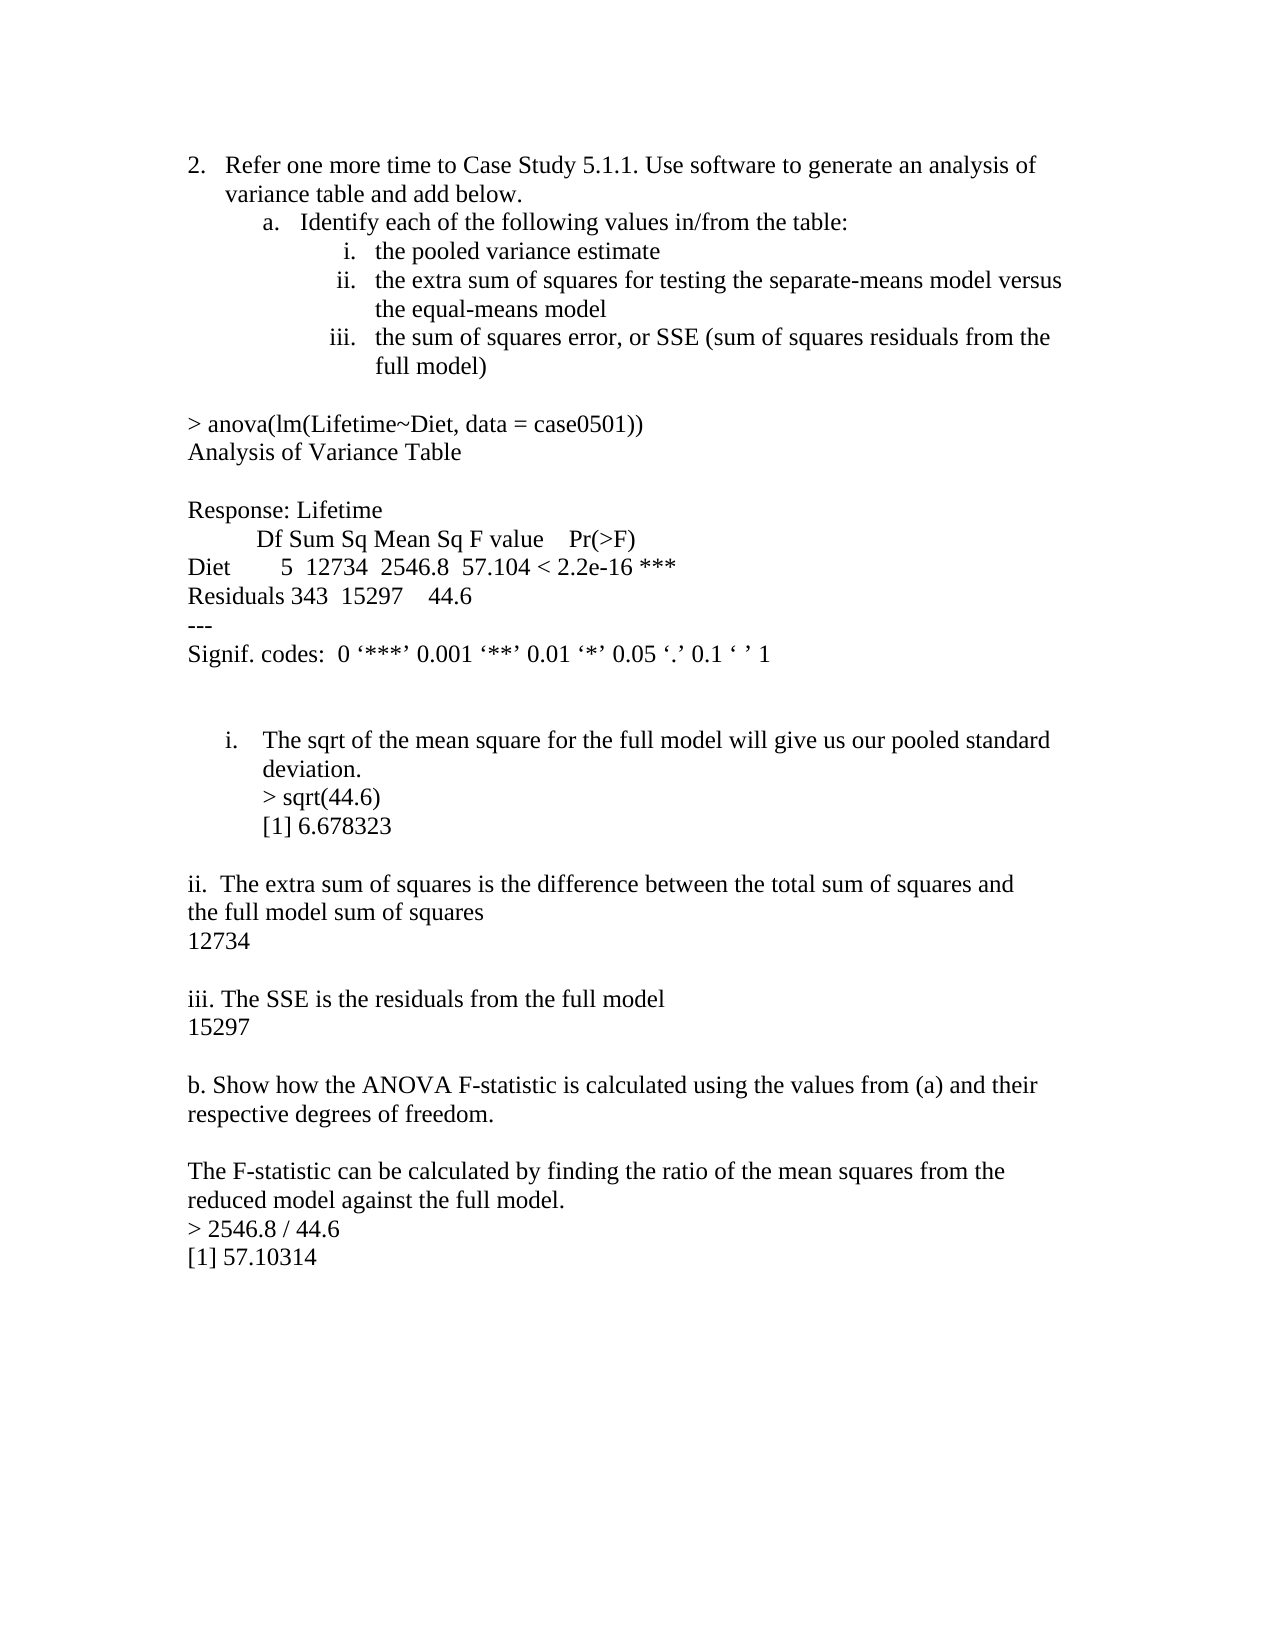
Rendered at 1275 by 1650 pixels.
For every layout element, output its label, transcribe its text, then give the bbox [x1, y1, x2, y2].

text ii. The extra sum of squares is the difference between the total sum of squares and the full model sum of squares [187, 869, 1087, 926]
text b. Show how the ANOVA F-statistic is calculated using the values from (a) and their respective degrees of freedom. [187, 1041, 1087, 1127]
list The sqrt of the mean square for the full model will give us our pooled standard deviation. [225, 725, 1087, 782]
text Response: Lifetime [187, 495, 1087, 524]
text Analysis of Variance Table [187, 437, 1087, 466]
text 15297 [187, 1012, 1087, 1041]
text [1] 57.10314 [187, 1242, 1087, 1271]
text iii. The SSE is the residuals from the full model [187, 984, 1087, 1012]
list Identify each of the following values in/from the table: [262, 207, 1087, 236]
list the extra sum of squares for testing the separate-means model versus the equal-means model [356, 265, 1087, 322]
text Residuals 343 15297 44.6 [187, 581, 1087, 610]
text Df Sum Sq Mean Sq F value Pr(>F) [187, 524, 1087, 552]
list > sqrt(44.6) [262, 782, 1087, 811]
text Signif. codes: 0 ‘***’ 0.001 ‘**’ 0.01 ‘*’ 0.05 ‘.’ 0.1 ‘ ’ 1 [187, 639, 1087, 667]
list the pooled variance estimate [356, 236, 1087, 265]
list Refer one more time to Case Study 5.1.1. Use software to generate an analysis of variance table and add below. [187, 150, 1087, 207]
text > 2546.8 / 44.6 [187, 1214, 1087, 1242]
text 12734 [187, 926, 1087, 955]
list the sum of squares error, or SSE (sum of squares residuals from the full model) [356, 322, 1087, 380]
text --- [187, 610, 1087, 639]
text The F-statistic can be calculated by finding the ratio of the mean squares from the reduced model against the full model. [187, 1156, 1087, 1214]
list [1] 6.678323 [262, 811, 1087, 840]
text > anova(lm(Lifetime~Diet, data = case0501)) [187, 409, 1087, 437]
text Diet 5 12734 2546.8 57.104 < 2.2e-16 *** [187, 552, 1087, 581]
